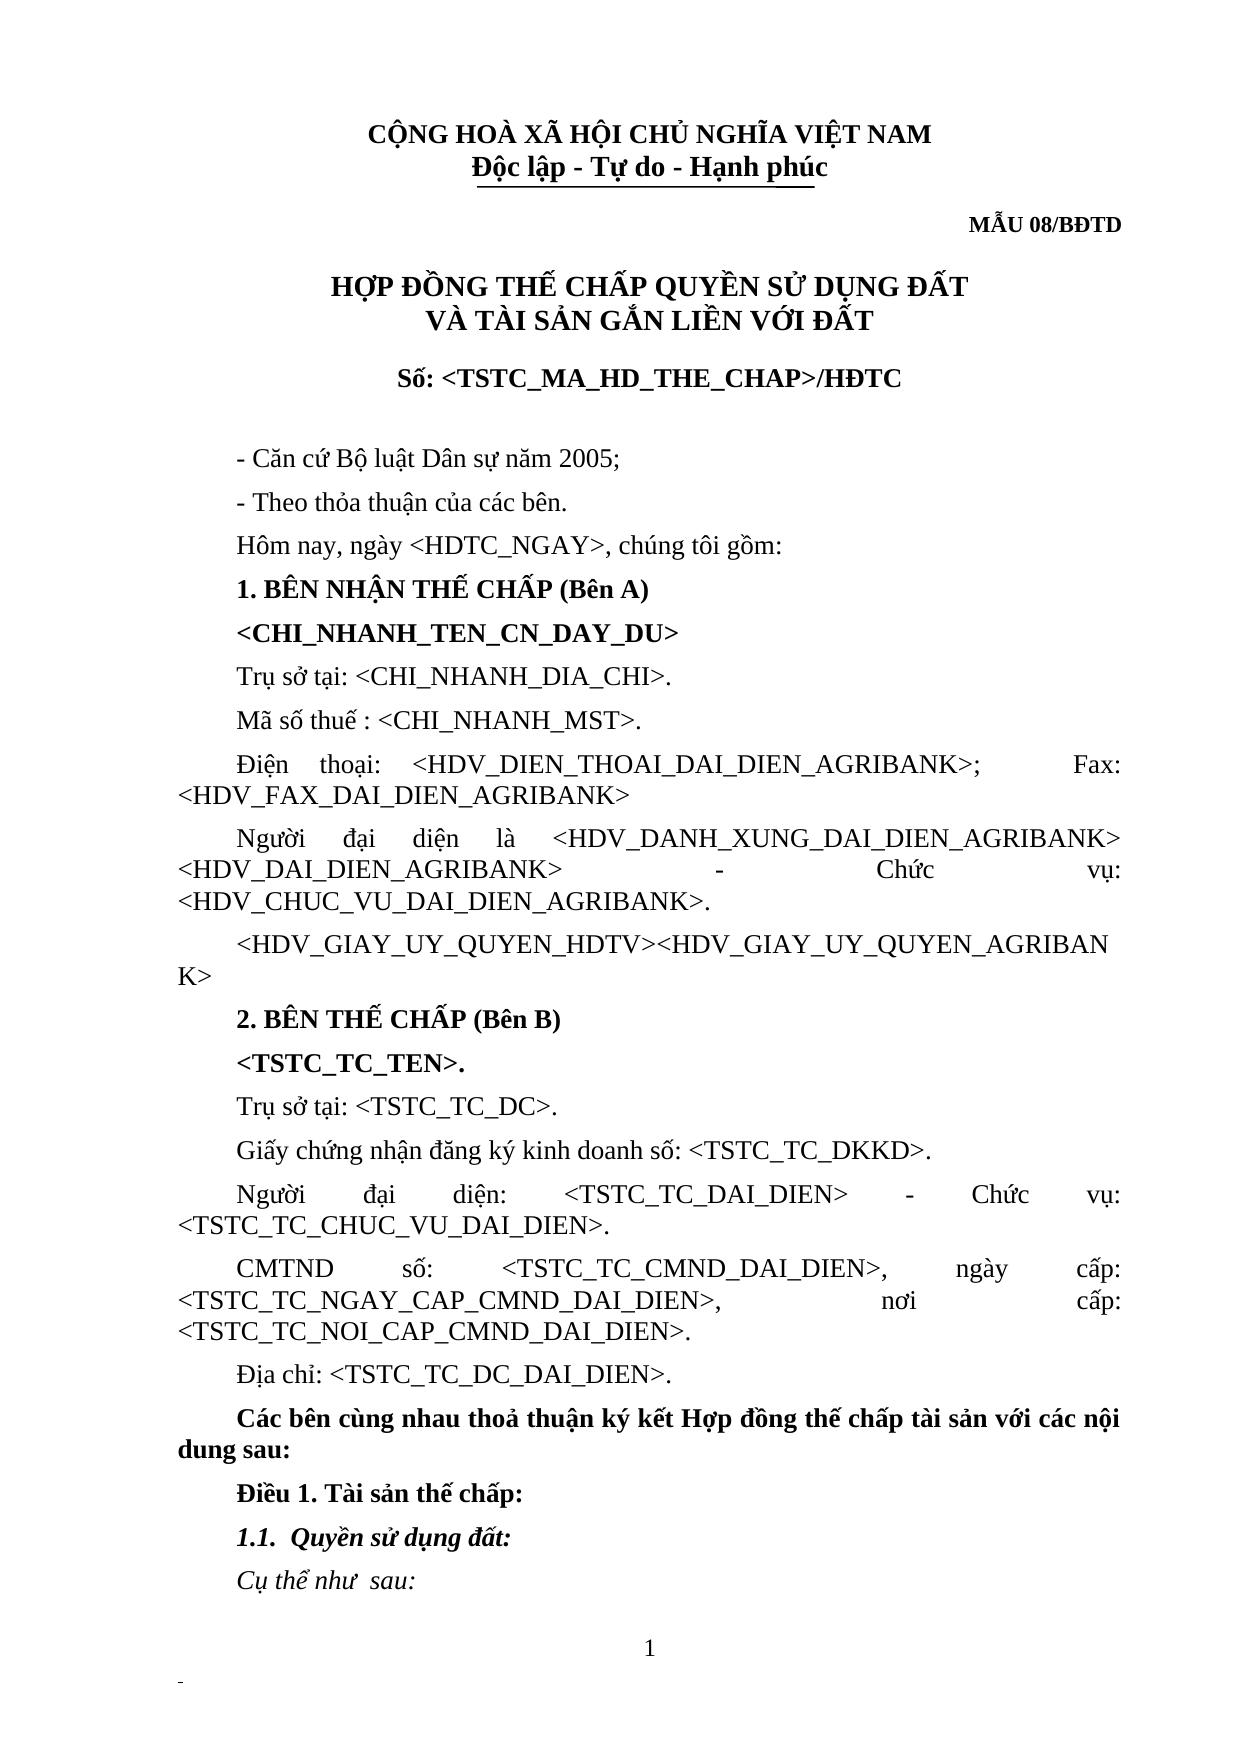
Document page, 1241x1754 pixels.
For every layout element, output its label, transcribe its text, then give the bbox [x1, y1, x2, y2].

text CMTND số: <TSTC_TC_CMND_DAI_DIEN>, ngày cấp: <TSTC_TC_NGAY_CAP_CMND_DAI_DIEN>, nơi cấp: <TSTC_TC_NOI_CAP_CMND_DAI_DIEN>. [177, 1253, 1122, 1346]
text Số: <TSTC_MA_HD_THE_CHAP>/HĐTC [177, 362, 1122, 393]
text Hôm nay, ngày <HDTC_NGAY>, chúng tôi gồm: [177, 529, 1122, 561]
text Người đại diện là <HDV_DANH_XUNG_DAI_DIEN_AGRIBANK> <HDV_DAI_DIEN_AGRIBANK> - Chức vụ: <HDV_CHUC_VU_DAI_DIEN_AGRIBANK>. [177, 822, 1122, 916]
text Các bên cùng nhau thoả thuận ký kết Hợp đồng thế chấp tài sản với các nội dung sau: [177, 1402, 1122, 1464]
text Mã số thuế : <CHI_NHANH_MST>. [177, 704, 1122, 735]
text <TSTC_TC_TEN>. [177, 1047, 1122, 1078]
text Độc lập - Tự do - Hạnh phúc [177, 149, 1122, 183]
text Giấy chứng nhận đăng ký kinh doanh số: <TSTC_TC_DKKD>. [177, 1134, 1122, 1165]
text 1. BÊN NHẬN THẾ CHẤP (Bên A) [177, 573, 1122, 604]
text Điều 1. Tài sản thế chấp: [177, 1477, 1122, 1508]
text Điện thoại: <HDV_DIEN_THOAI_DAI_DIEN_AGRIBANK>; Fax: <HDV_FAX_DAI_DIEN_AGRIBANK> [177, 748, 1122, 810]
text Trụ sở tại: <CHI_NHANH_DIA_CHI>. [177, 660, 1122, 692]
text MẪU 08/BĐTD [177, 212, 1122, 238]
text 1.1. Quyền sử dụng đất: [177, 1521, 1122, 1552]
text Cụ thể như sau: [177, 1564, 1122, 1595]
text - Căn cứ Bộ luật Dân sự năm 2005; [177, 442, 1122, 473]
text VÀ TÀI SẢN GẮN LIỀN VỚI ĐẤT [177, 303, 1122, 336]
text <HDV_GIAY_UY_QUYEN_HDTV><HDV_GIAY_UY_QUYEN_AGRIBANK> [177, 928, 1122, 991]
text Trụ sở tại: <TSTC_TC_DC>. [177, 1091, 1122, 1122]
subtitle HỢP ĐỒNG THẾ CHẤP QUYỀN SỬ DỤNG ĐẤT [177, 269, 1122, 303]
text - Theo thỏa thuận của các bên. [177, 486, 1122, 517]
text Địa chỉ: <TSTC_TC_DC_DAI_DIEN>. [177, 1358, 1122, 1390]
text <CHI_NHANH_TEN_CN_DAY_DU> [177, 617, 1122, 648]
title CỘNG HOÀ XÃ HỘI CHỦ NGHĨA VIỆT [177, 118, 1122, 149]
text 2. BÊN THẾ CHẤP (Bên B) [177, 1003, 1122, 1034]
text Người đại diện: <TSTC_TC_DAI_DIEN> - Chức vụ: <TSTC_TC_CHUC_VU_DAI_DIEN>. [177, 1178, 1122, 1240]
